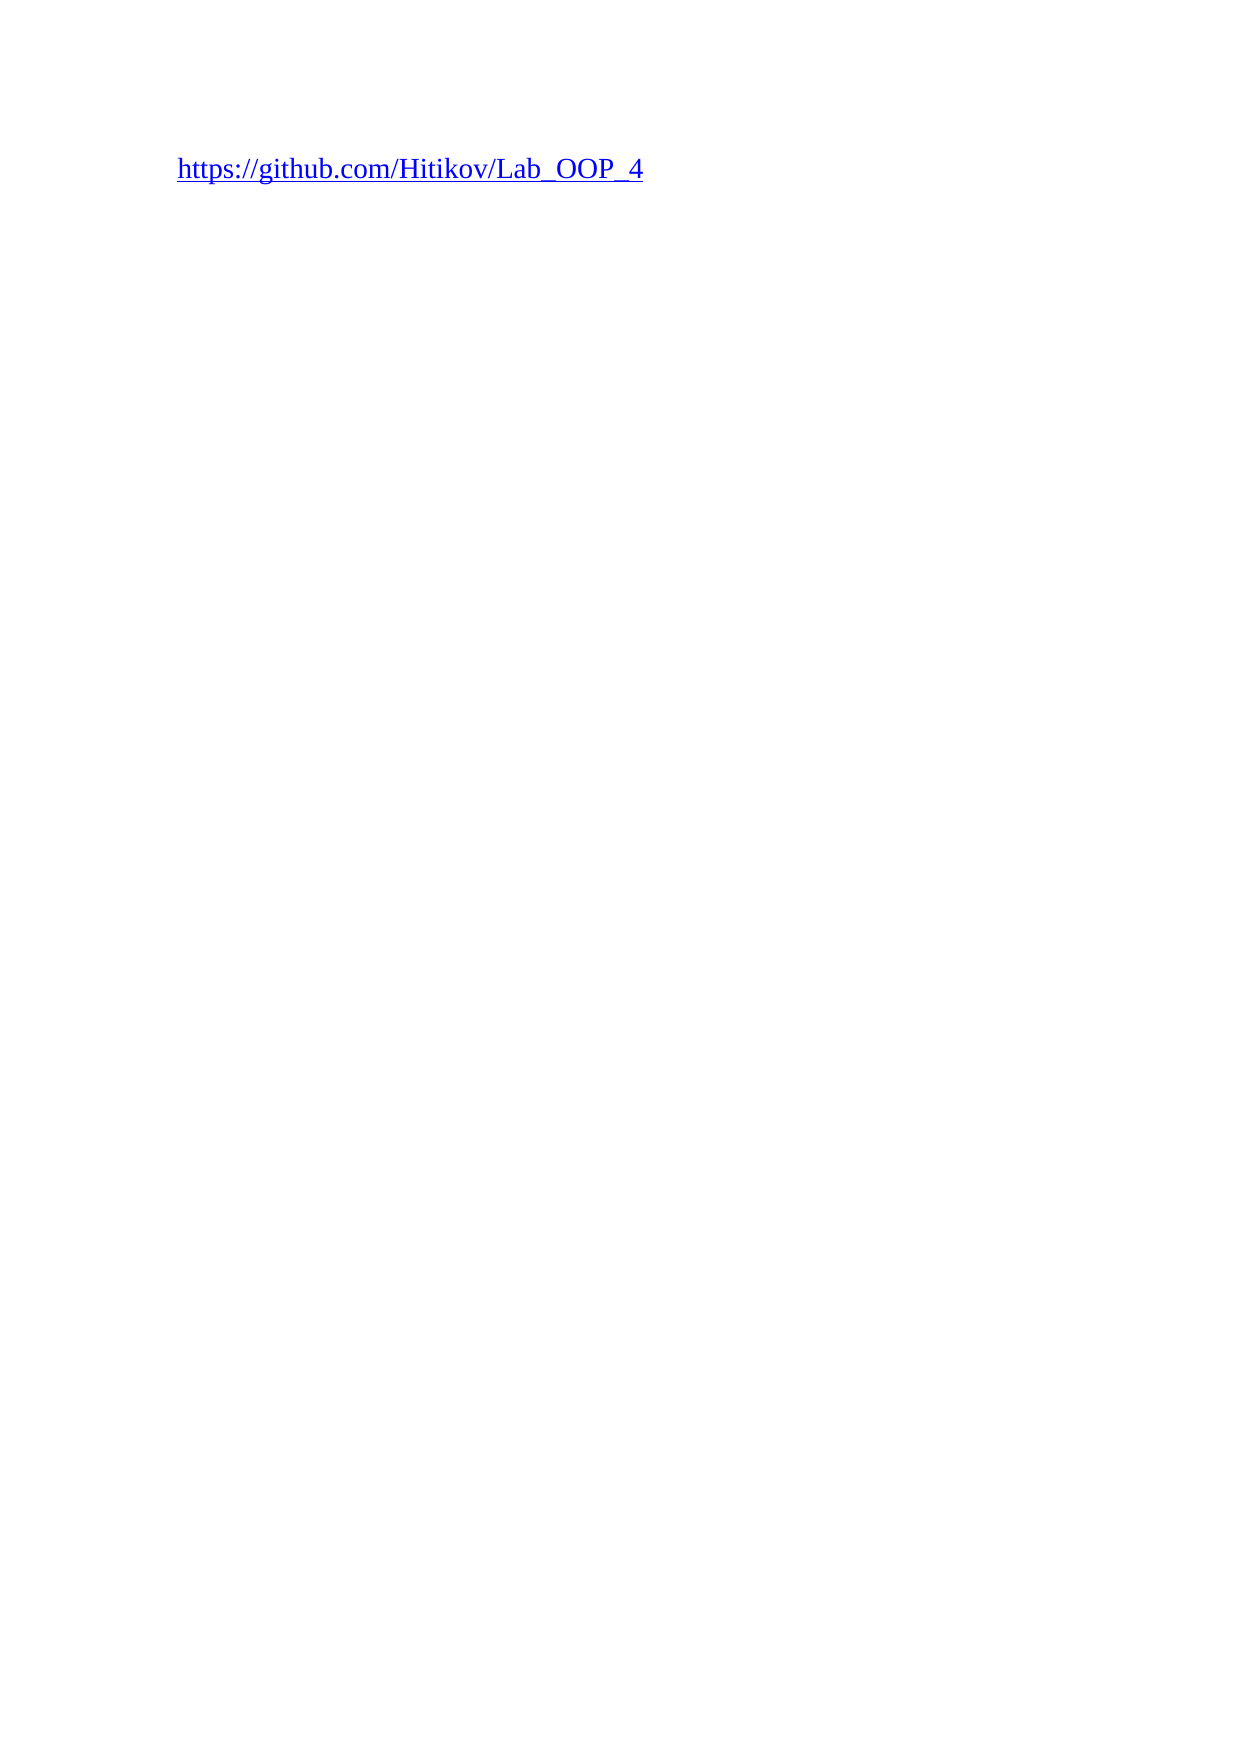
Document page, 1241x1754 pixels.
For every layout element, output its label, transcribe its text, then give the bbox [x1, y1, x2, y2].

text https://github.com/Hitikov/Lab_OOP_4 [177, 152, 1152, 185]
